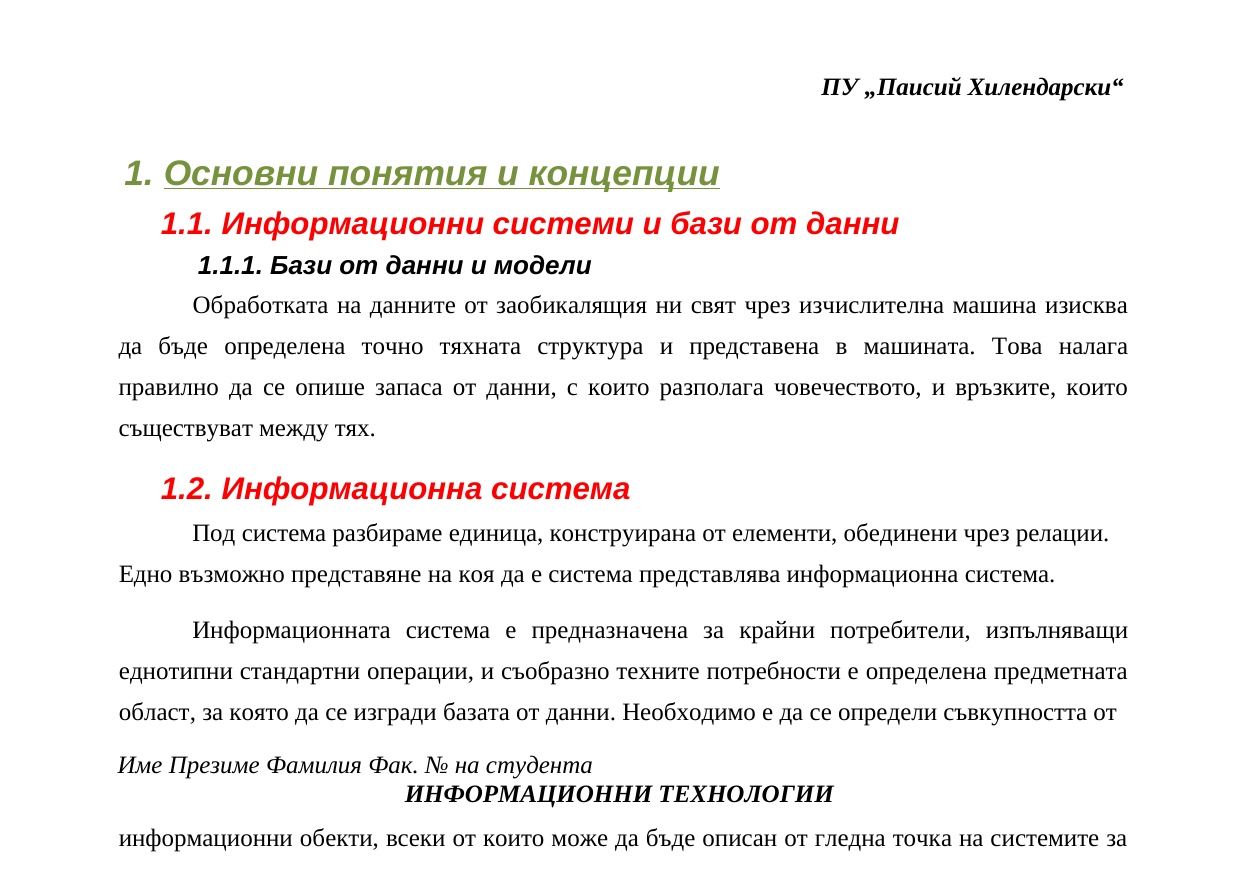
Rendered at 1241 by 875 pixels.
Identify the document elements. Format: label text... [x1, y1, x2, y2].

text 1.2. Информационна система [161, 470, 1240, 506]
text 1. Основни понятия и концепции [124, 152, 1240, 193]
text ПУ „Паисий Хилендарски“ [117, 72, 1124, 101]
text Информационната система е предназначена за крайни потребители, изпълняващи еднотипни стандартни операции, и съобразно техните потребности е определена предметната област, за която да се изгради базата от данни. Необходимо е да се определи съвкупността от [119, 615, 1129, 726]
text ИНФОРМАЦИОННИ ТЕХНОЛОГИИ [404, 779, 1240, 808]
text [118, 823, 1129, 851]
text 1.1. Информационни системи и бази от данни 1.1.1. Бази от данни и модели [161, 205, 948, 280]
text Име Презиме Фамилия Фак. № на студента [117, 750, 1240, 779]
text Под система разбираме единица, конструирана от елементи, обединени чрез релации. Едно възможно представяне на коя да е система представлява информационна система. [118, 518, 1129, 588]
text Обработката на данните от заобикалящия ни свят чрез изчислителна машина изисква да бъде определена точно тяхната структура и представена в машината. Това налага правилно да се опише запаса от данни, с които разполага човечеството, и връзките, които съществуват между тях. [118, 290, 1129, 442]
